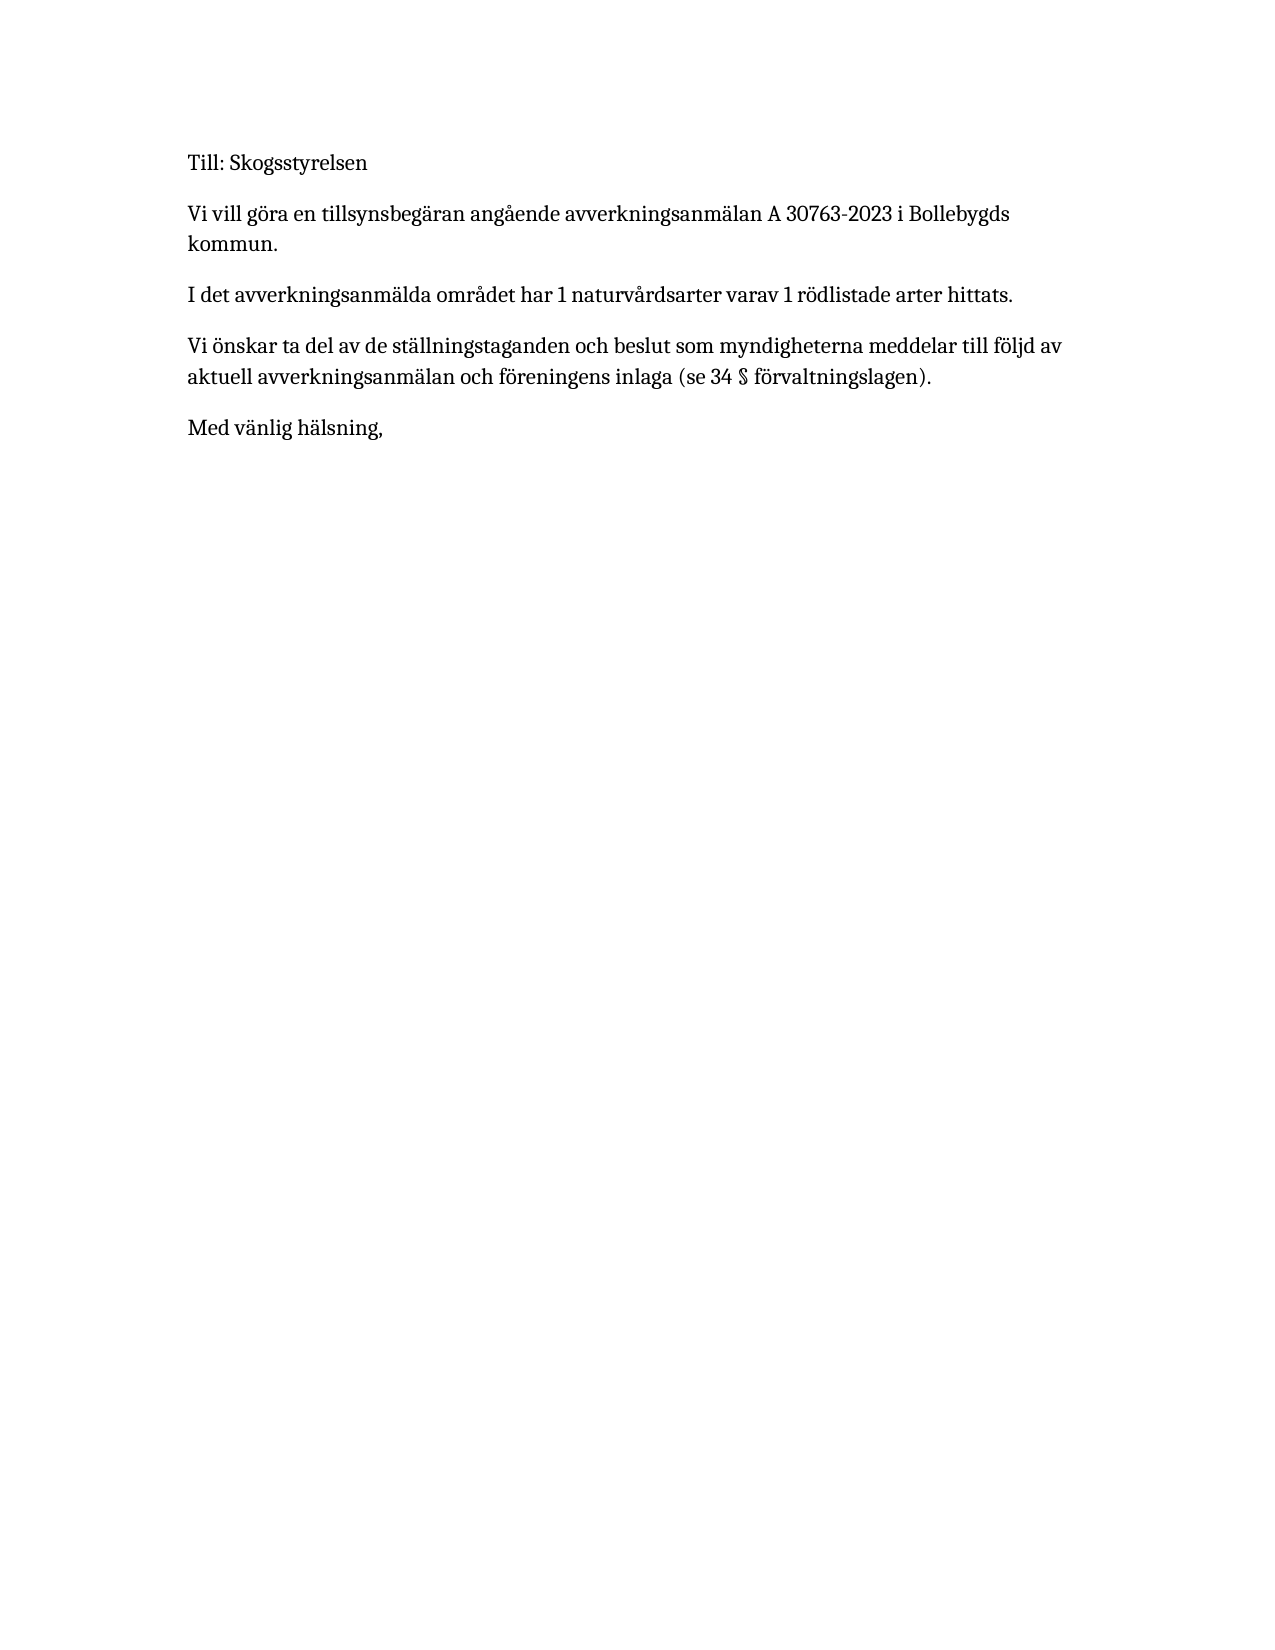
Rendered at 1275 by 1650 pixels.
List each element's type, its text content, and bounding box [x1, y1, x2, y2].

text I det avverkningsanmälda området har 1 naturvårdsarter varav 1 rödlistade arter hittats. [187, 282, 1087, 309]
text Vi vill göra en tillsynsbegäran angående avverkningsanmälan A 30763-2023 i Bollebygds kommun. [187, 201, 1087, 258]
text Till: Skogsstyrelsen [187, 150, 1087, 176]
text Vi önskar ta del av de ställningstaganden och beslut som myndigheterna meddelar till följd av aktuell avverkningsanmälan och föreningens inlaga (se 34 § förvaltningslagen). [187, 333, 1087, 390]
text Med vänlig hälsning, [187, 414, 1087, 471]
